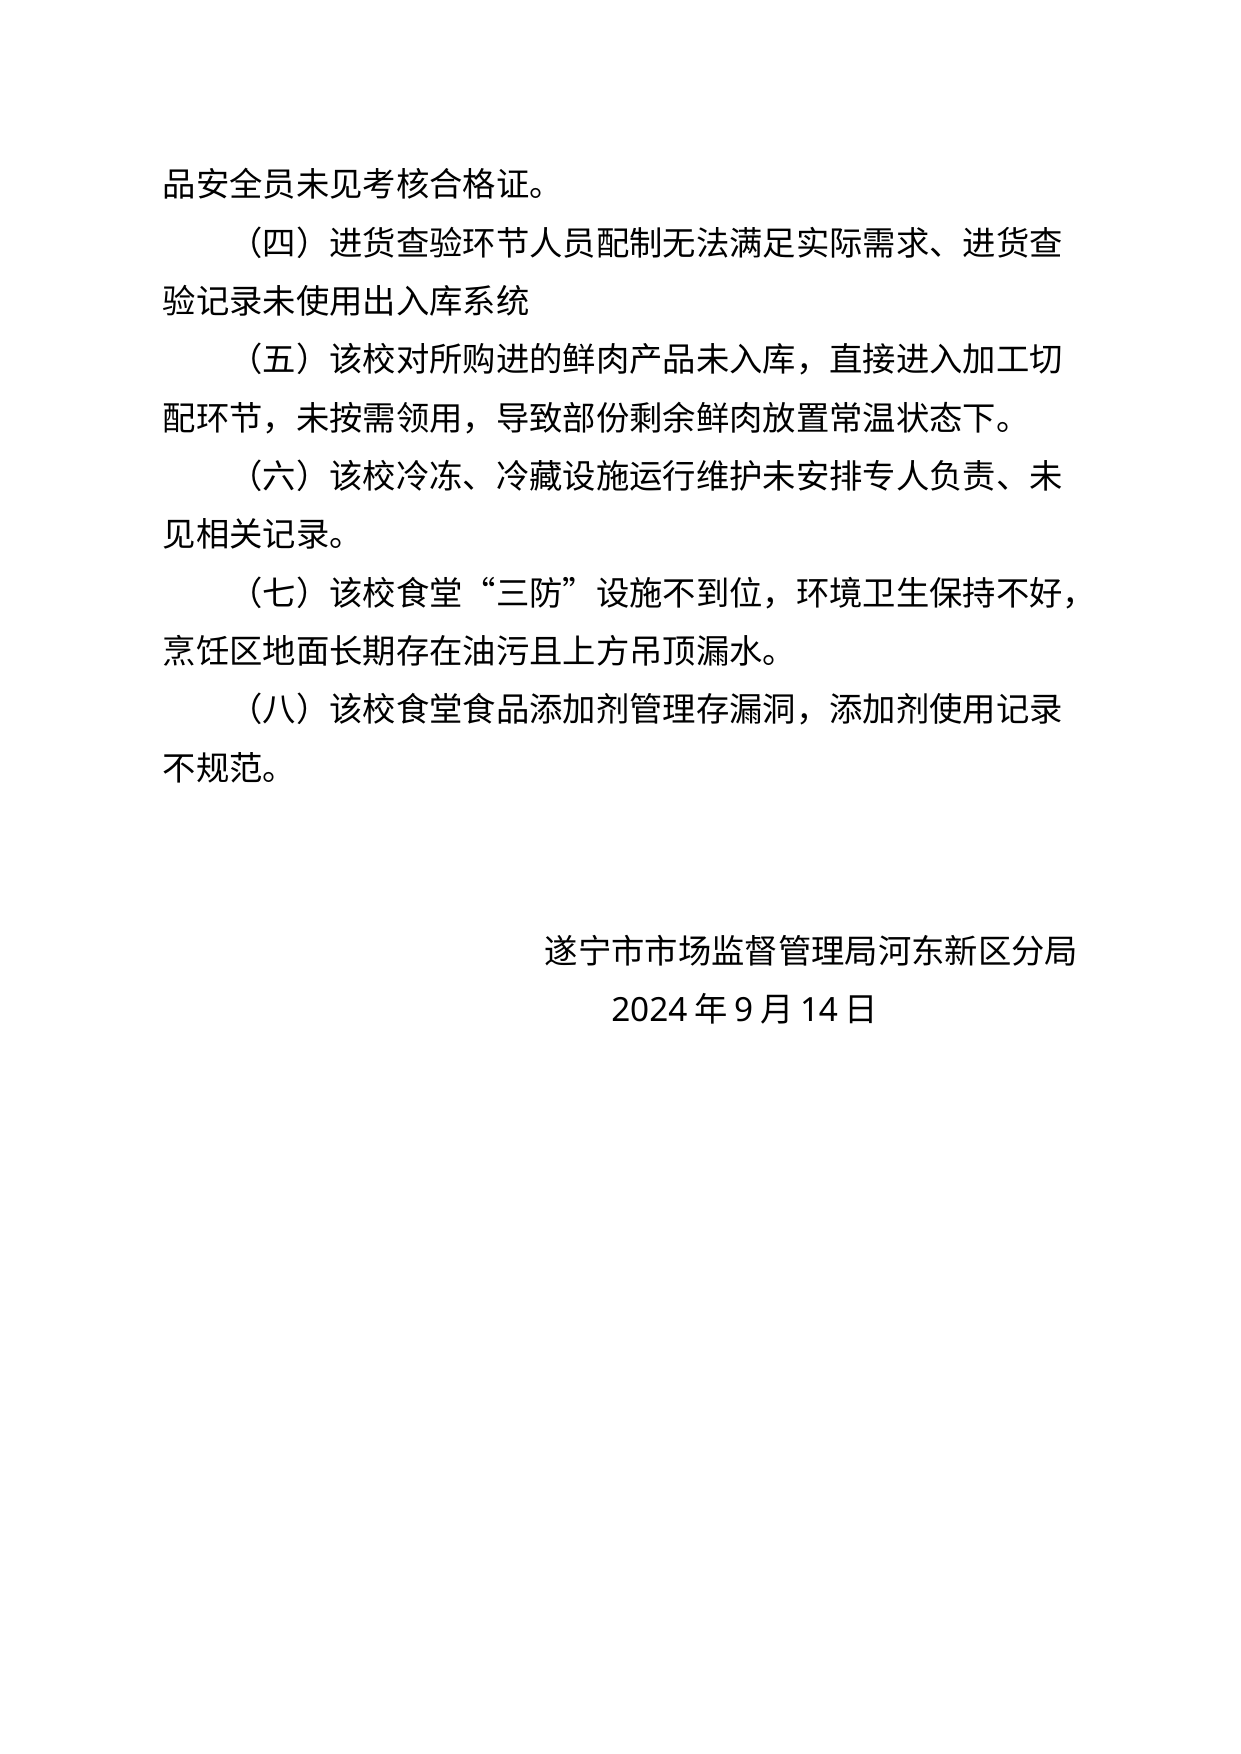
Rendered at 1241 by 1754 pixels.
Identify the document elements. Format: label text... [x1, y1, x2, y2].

text （四）进货查验环节人员配制无法满足实际需求、进货查验记录未使用出入库系统 [162, 208, 1078, 325]
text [162, 150, 1078, 208]
text 2024年9月14日 [162, 975, 1078, 1033]
text 遂宁市市场监督管理局河东新区分局 [162, 917, 1078, 975]
text （八）该校食堂食品添加剂管理存漏洞，添加剂使用记录不规范。 [162, 675, 1078, 792]
text （七）该校食堂“三防”设施不到位，环境卫生保持不好，烹饪区地面长期存在油污且上方吊顶漏水。 [162, 558, 1078, 675]
text （五）该校对所购进的鲜肉产品未入库，直接进入加工切配环节，未按需领用，导致部份剩余鲜肉放置常温状态下。 [162, 325, 1078, 442]
text （六）该校冷冻、冷藏设施运行维护未安排专人负责、未见相关记录。 [162, 442, 1078, 558]
